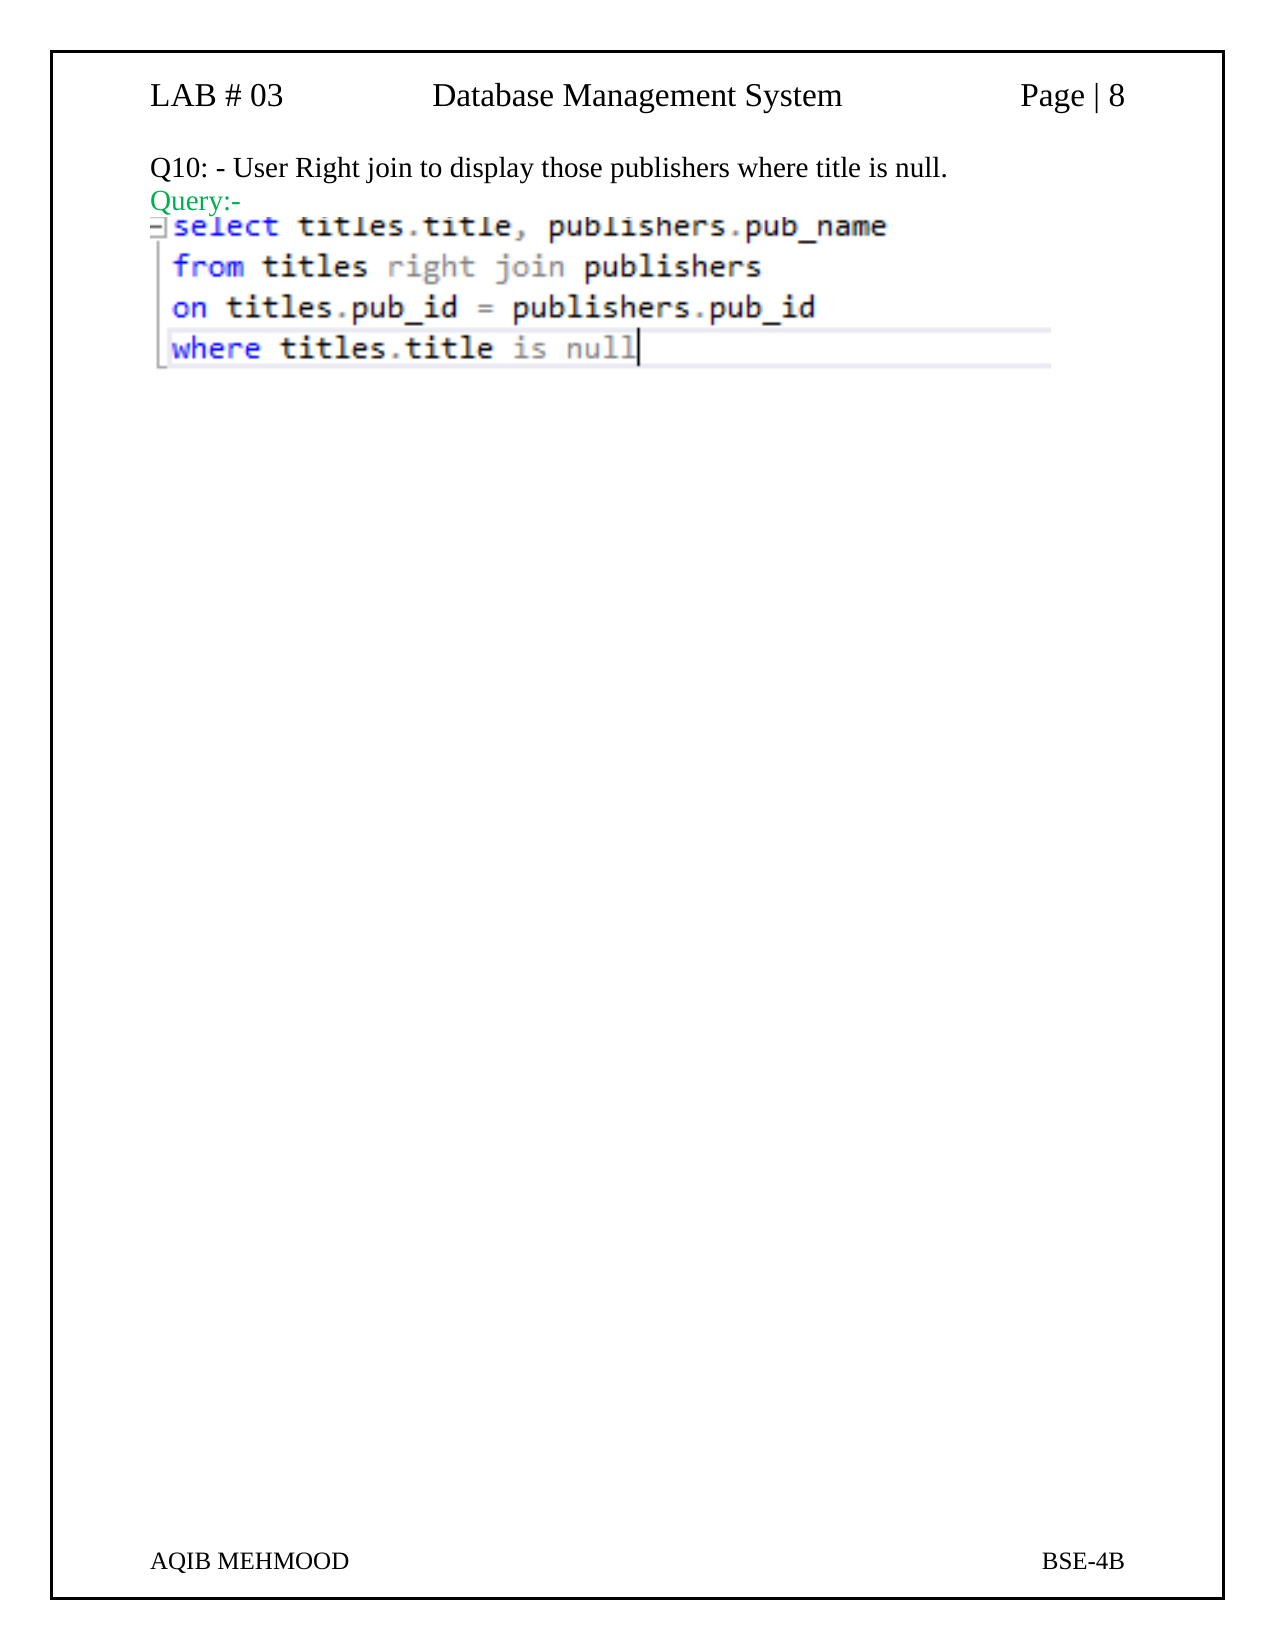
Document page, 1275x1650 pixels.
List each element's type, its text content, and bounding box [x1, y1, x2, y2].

text Query:- [150, 183, 1125, 217]
picture [150, 217, 1052, 387]
text Q10: - User Right join to display those publishers where title is null. [150, 150, 1125, 183]
